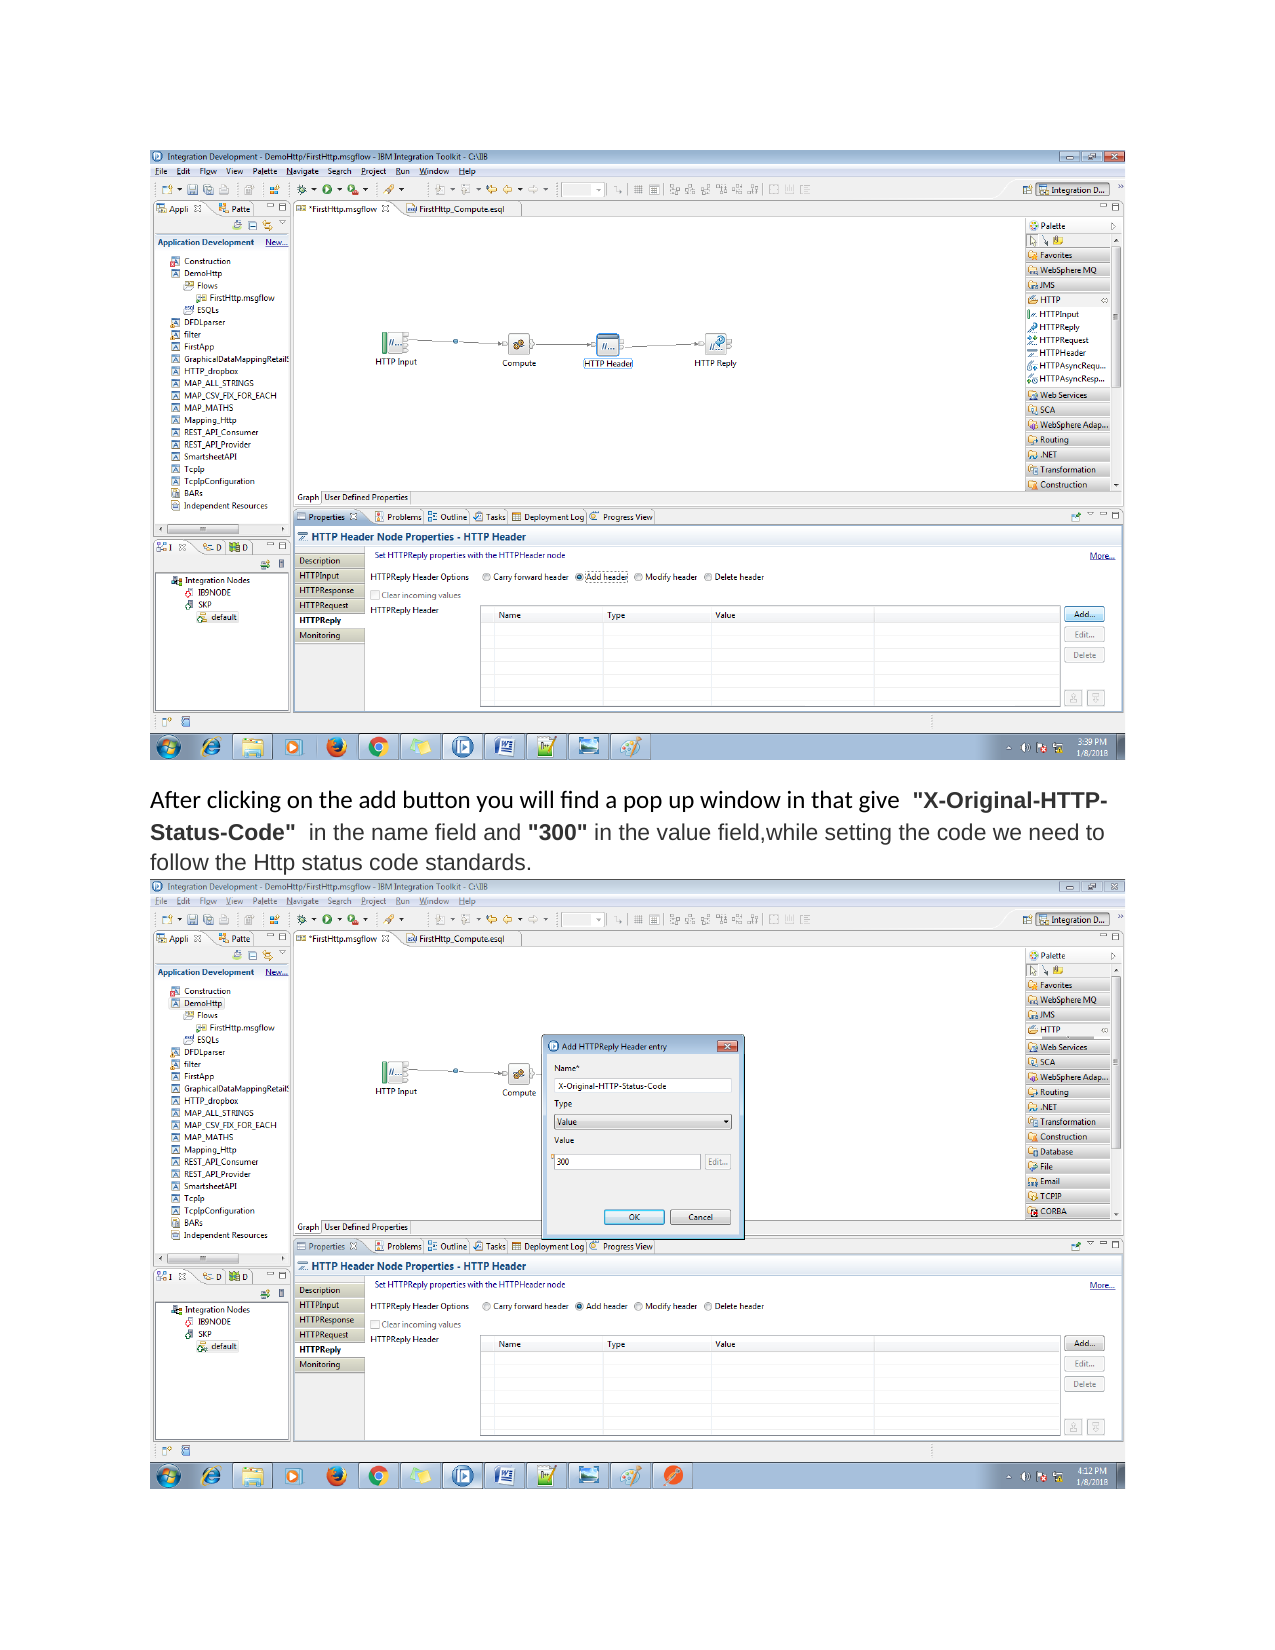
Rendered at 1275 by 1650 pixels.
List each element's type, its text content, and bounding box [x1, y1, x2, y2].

text After clicking on the add button you will find a pop up window in that give "X-Original-HTTP-Status-Code" in the name field and "300" in the value field,while setting the code we need to follow the Http status code standards. [150, 784, 1125, 879]
picture [150, 150, 1125, 760]
picture [150, 879, 1125, 1489]
